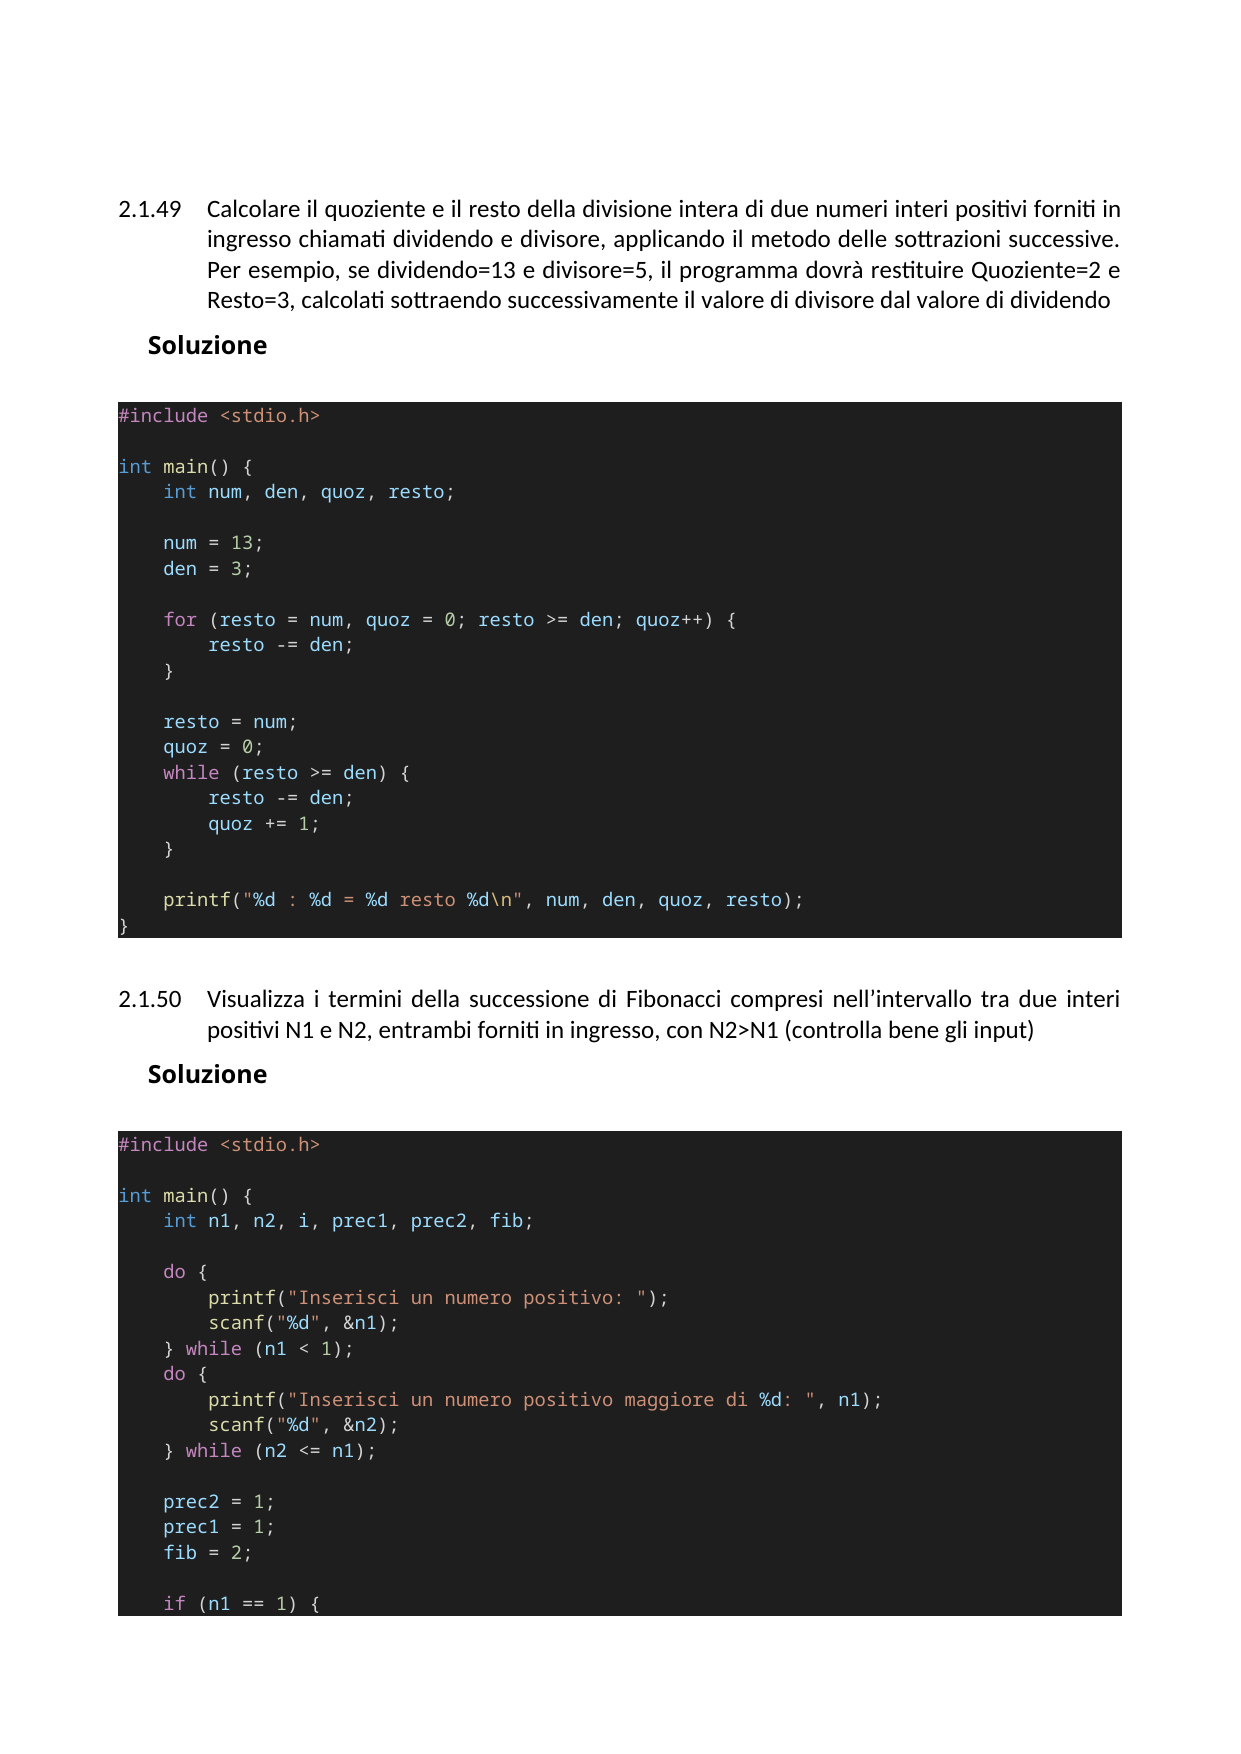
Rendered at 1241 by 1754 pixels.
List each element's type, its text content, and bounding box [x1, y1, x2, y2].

subtitle Visualizza i termini della successione di Fibonacci compresi nell’intervallo tra due interi positivi N1 e N2, entrambi forniti in ingresso, con N2>N1 (controlla bene gli input) [118, 983, 1122, 1044]
text printf("%d : %d = %d resto %d\n", num, den, quoz, resto); [118, 887, 1122, 912]
text quoz += 1; [118, 810, 1122, 836]
text prec1 = 1; [118, 1514, 1122, 1539]
text while (resto >= den) { [118, 759, 1122, 785]
text } while (n2 <= n1); [118, 1437, 1122, 1463]
text #include <stdio.h> [118, 1131, 1122, 1157]
text scanf("%d", &n1); [118, 1310, 1122, 1335]
text int main() { [118, 453, 1122, 478]
text int n1, n2, i, prec1, prec2, fib; [118, 1208, 1122, 1233]
text printf("Inserisci un numero positivo: "); [118, 1284, 1122, 1310]
text quoz = 0; [118, 734, 1122, 759]
text resto -= den; [118, 632, 1122, 657]
subtitle Calcolare il quoziente e il resto della divisione intera di due numeri interi positivi forniti in ingresso chiamati dividendo e divisore, applicando il metodo delle sottrazioni successive. Per esempio, se dividendo=13 e divisore=5, il programma dovrà restituire Quoziente=2 e Resto=3, calcolati sottraendo successivamente il valore di divisore dal valore di dividendo [118, 193, 1122, 315]
text do { [118, 1259, 1122, 1284]
subtitle Soluzione [148, 328, 1122, 362]
text resto -= den; [118, 785, 1122, 810]
text do { [118, 1361, 1122, 1386]
text } [118, 657, 1122, 683]
text scanf("%d", &n2); [118, 1412, 1122, 1437]
text #include <stdio.h> [118, 402, 1122, 427]
text } while (n1 < 1); [118, 1335, 1122, 1361]
text int main() { [118, 1182, 1122, 1208]
text prec2 = 1; [118, 1488, 1122, 1514]
text fib = 2; [118, 1539, 1122, 1565]
text } [118, 836, 1122, 861]
subtitle Soluzione [148, 1057, 1122, 1091]
text den = 3; [118, 555, 1122, 581]
text for (resto = num, quoz = 0; resto >= den; quoz++) { [118, 606, 1122, 632]
text int num, den, quoz, resto; [118, 478, 1122, 504]
text printf("Inserisci un numero positivo maggiore di %d: ", n1); [118, 1386, 1122, 1412]
text num = 13; [118, 529, 1122, 555]
text } [118, 912, 1122, 938]
text resto = num; [118, 708, 1122, 734]
text if (n1 == 1) { [118, 1590, 1122, 1616]
